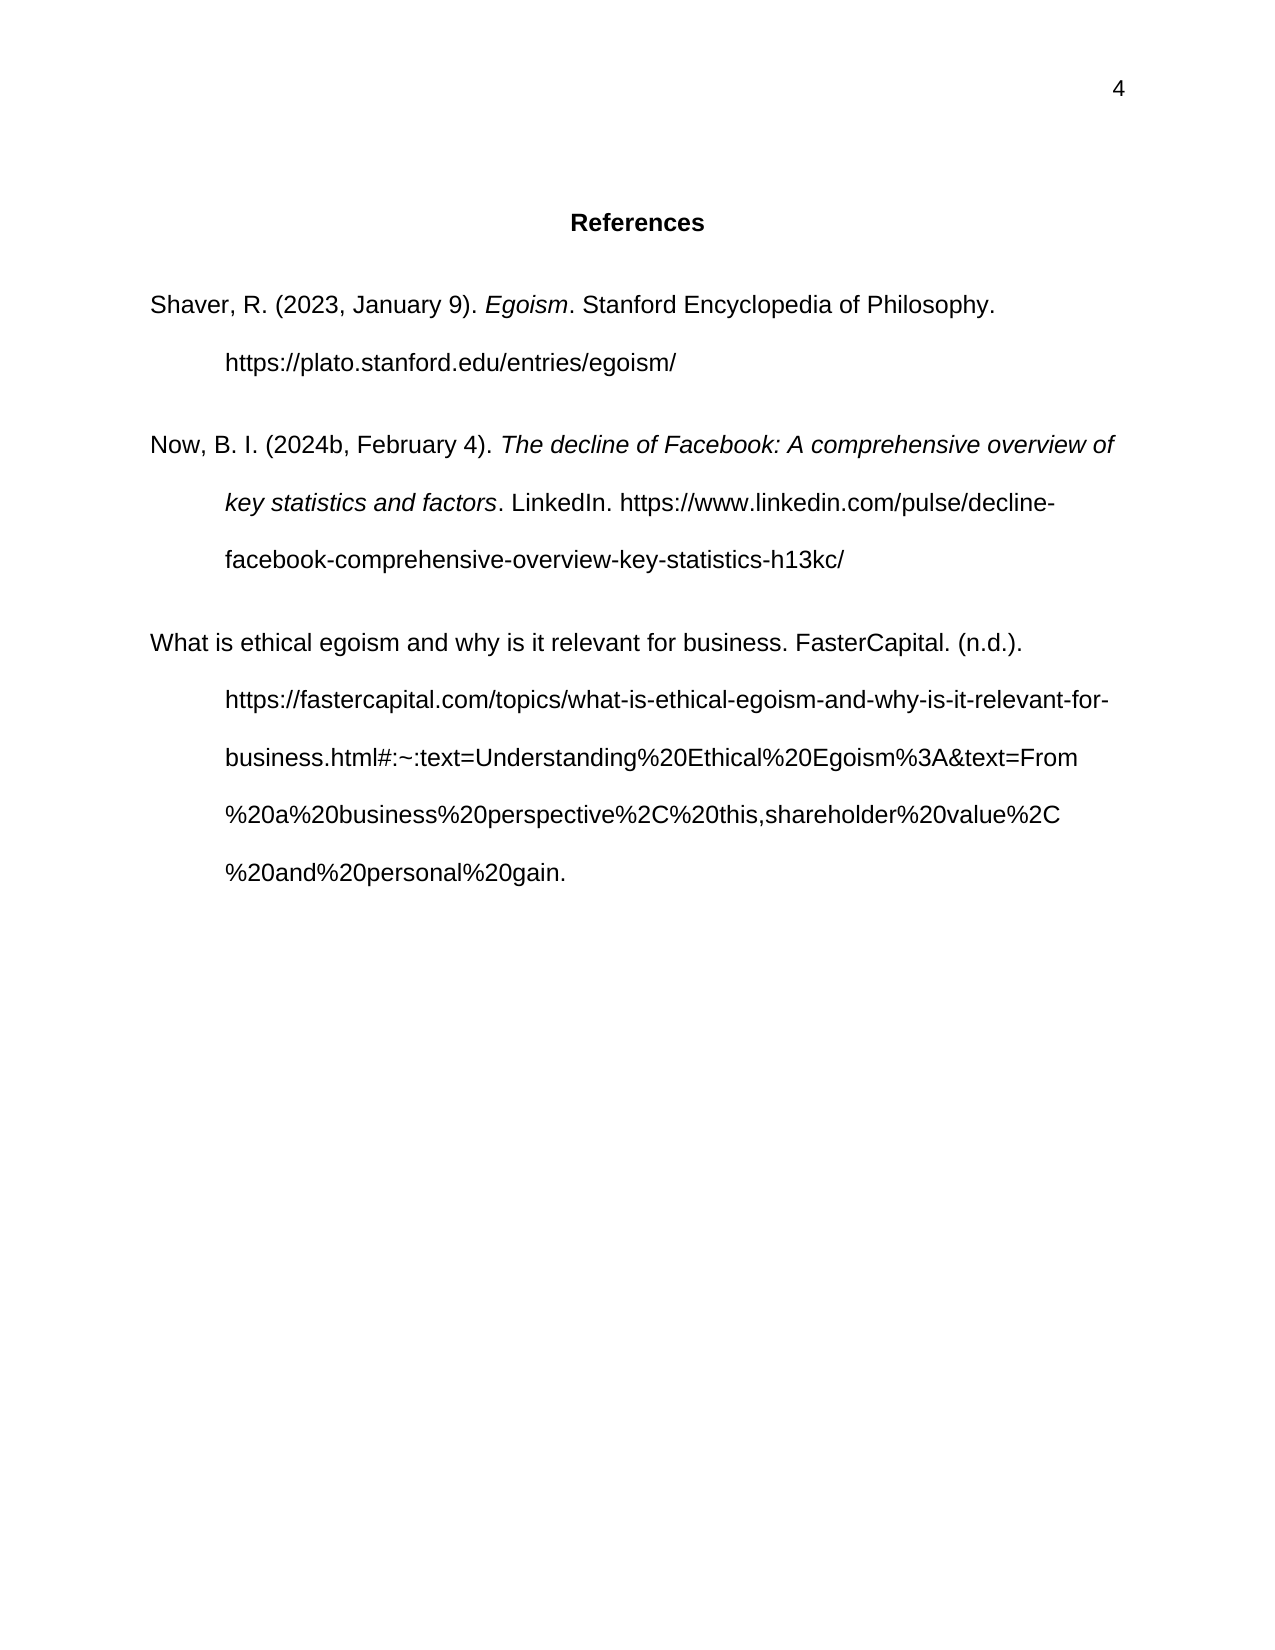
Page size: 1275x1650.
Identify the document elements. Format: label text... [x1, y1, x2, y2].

text What is ethical egoism and why is it relevant for business. FasterCapital. (n.d.). https://fastercapital.com/topics/what-is-ethical-egoism-and-why-is-it-relevant-for-business.html#:~:text=Understanding%20Ethical%20Egoism%3A&text=From%20a%20business%20perspective%2C%20this,shareholder%20value%2C%20and%20personal%20gain. [150, 627, 1125, 886]
text References [150, 207, 1125, 236]
text Now, B. I. (2024b, February 4). The decline of Facebook: A comprehensive overview of key statistics and factors. LinkedIn. https://www.linkedin.com/pulse/decline-facebook-comprehensive-overview-key-statistics-h13kc/ [150, 430, 1125, 574]
text Shaver, R. (2023, January 9). Egoism. Stanford Encyclopedia of Philosophy. https://plato.stanford.edu/entries/egoism/ [150, 290, 1125, 376]
